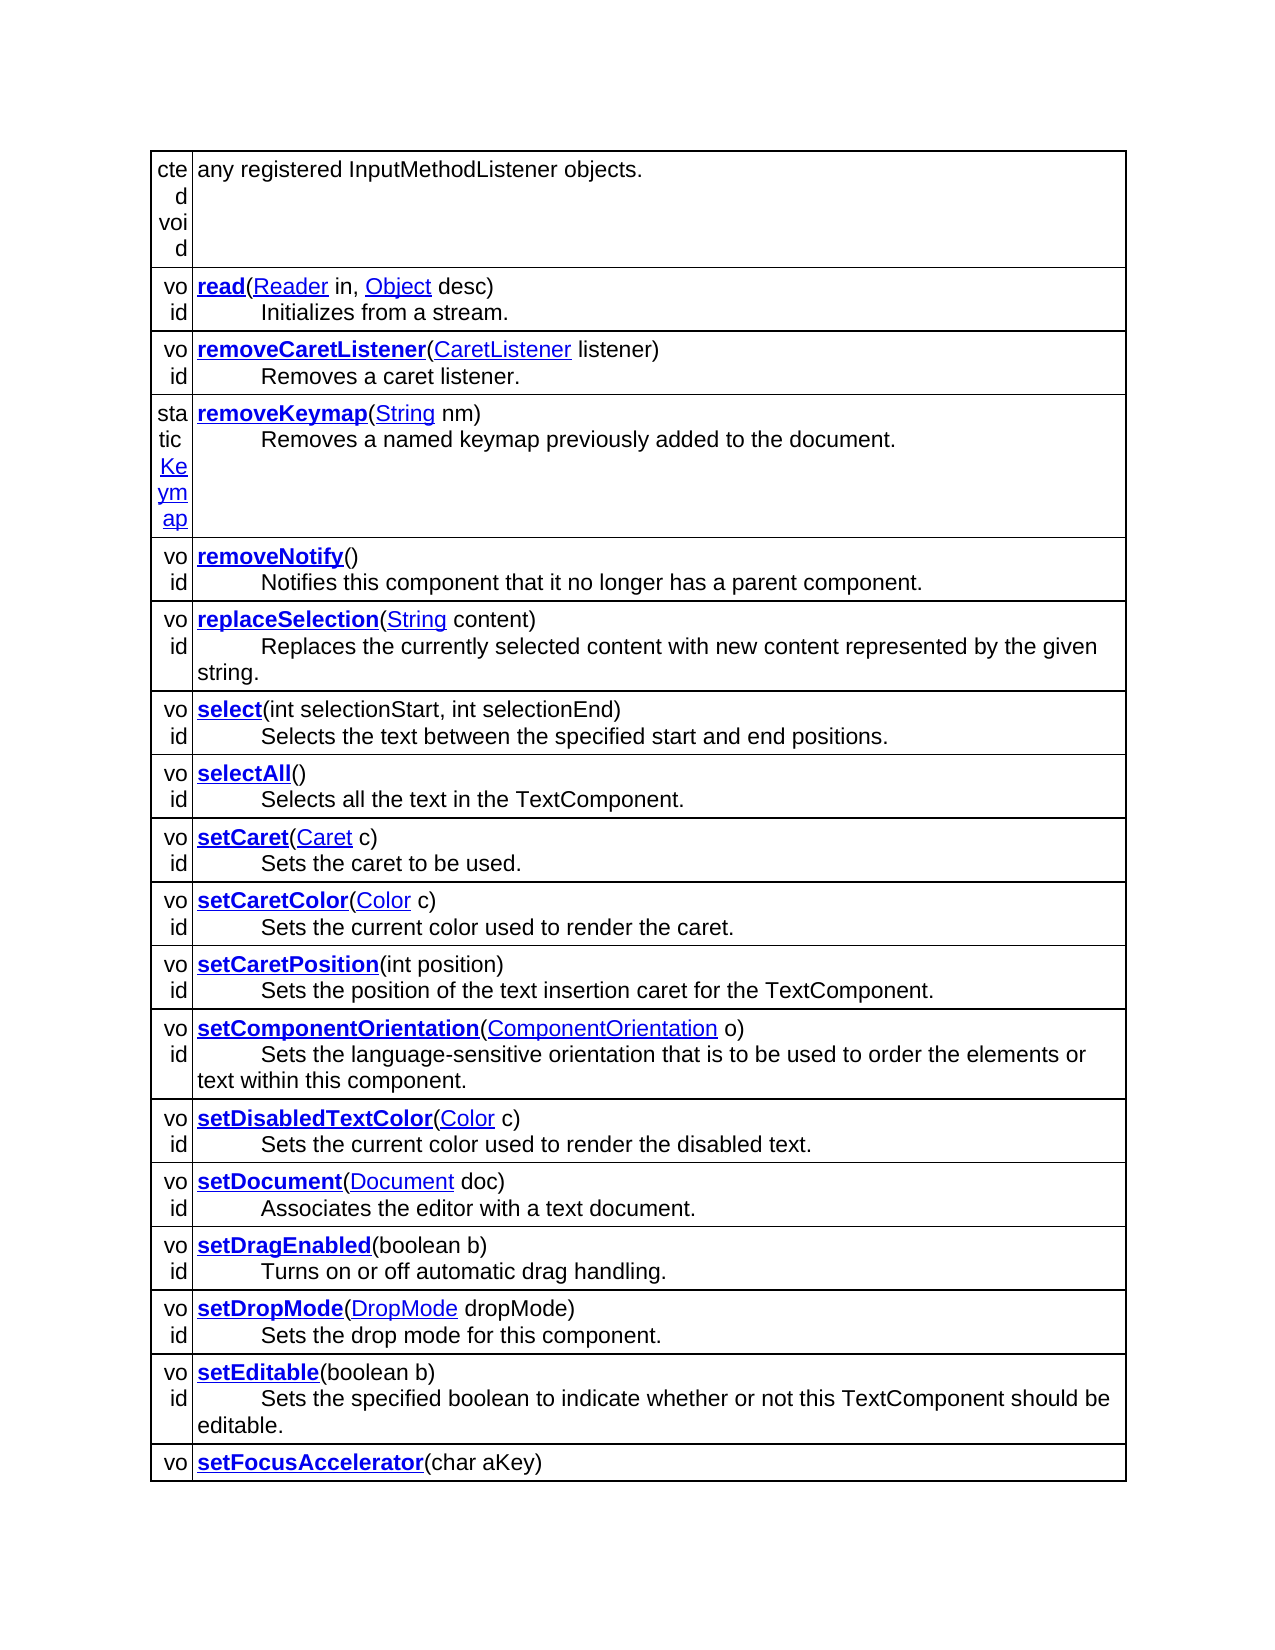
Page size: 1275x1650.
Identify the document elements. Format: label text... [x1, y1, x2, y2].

table_cell setCaret(Caret c) Sets the caret to be used. [193, 819, 1125, 881]
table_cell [193, 1445, 1125, 1480]
table_cell void [152, 1445, 192, 1480]
table_cell void [152, 332, 192, 394]
table_cell void [152, 819, 192, 881]
table_cell setComponentOrientation(ComponentOrientation o) Sets the language-sensitive orientation that is to be used to order the elements or text within this component. [193, 1010, 1125, 1098]
table_cell void [152, 1227, 192, 1289]
table_cell setDropMode(DropMode dropMode) Sets the drop mode for this component. [193, 1291, 1125, 1353]
table_cell removeNotify() Notifies this component that it no longer has a parent component. [193, 538, 1125, 600]
table_cell protected void [152, 152, 192, 266]
table_cell void [152, 1355, 192, 1443]
table_cell setEditable(boolean b) Sets the specified boolean to indicate whether or not this TextComponent should be editable. [193, 1355, 1125, 1443]
table_cell void [152, 755, 192, 817]
table_cell removeKeymap(String nm) Removes a named keymap previously added to the document. [193, 395, 1125, 536]
table_cell void [152, 946, 192, 1008]
table_cell void [152, 268, 192, 330]
table_cell static Keymap [152, 395, 192, 536]
table_cell select(int selectionStart, int selectionEnd) Selects the text between the specified start and end positions. [193, 692, 1125, 754]
table_cell setDisabledTextColor(Color c) Sets the current color used to render the disabled text. [193, 1100, 1125, 1162]
table_cell void [152, 1291, 192, 1353]
table_cell removeCaretListener(CaretListener listener) Removes a caret listener. [193, 332, 1125, 394]
table_cell void [152, 1163, 192, 1226]
table_cell setDocument(Document doc) Associates the editor with a text document. [193, 1163, 1125, 1226]
table_cell replaceSelection(String content) Replaces the currently selected content with new content represented by the given string. [193, 602, 1125, 690]
table_cell setCaretPosition(int position) Sets the position of the text insertion caret for the TextComponent. [193, 946, 1125, 1008]
table_cell void [152, 538, 192, 600]
table_cell void [152, 602, 192, 690]
table_cell void [152, 1100, 192, 1162]
table_cell void [152, 692, 192, 754]
table_cell setDragEnabled(boolean b) Turns on or off automatic drag handling. [193, 1227, 1125, 1289]
table_cell selectAll() Selects all the text in the TextComponent. [193, 755, 1125, 817]
table_cell void [152, 883, 192, 944]
table_cell setCaretColor(Color c) Sets the current color used to render the caret. [193, 883, 1125, 944]
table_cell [193, 152, 1125, 266]
table_cell read(Reader in, Object desc) Initializes from a stream. [193, 268, 1125, 330]
table_cell void [152, 1010, 192, 1098]
